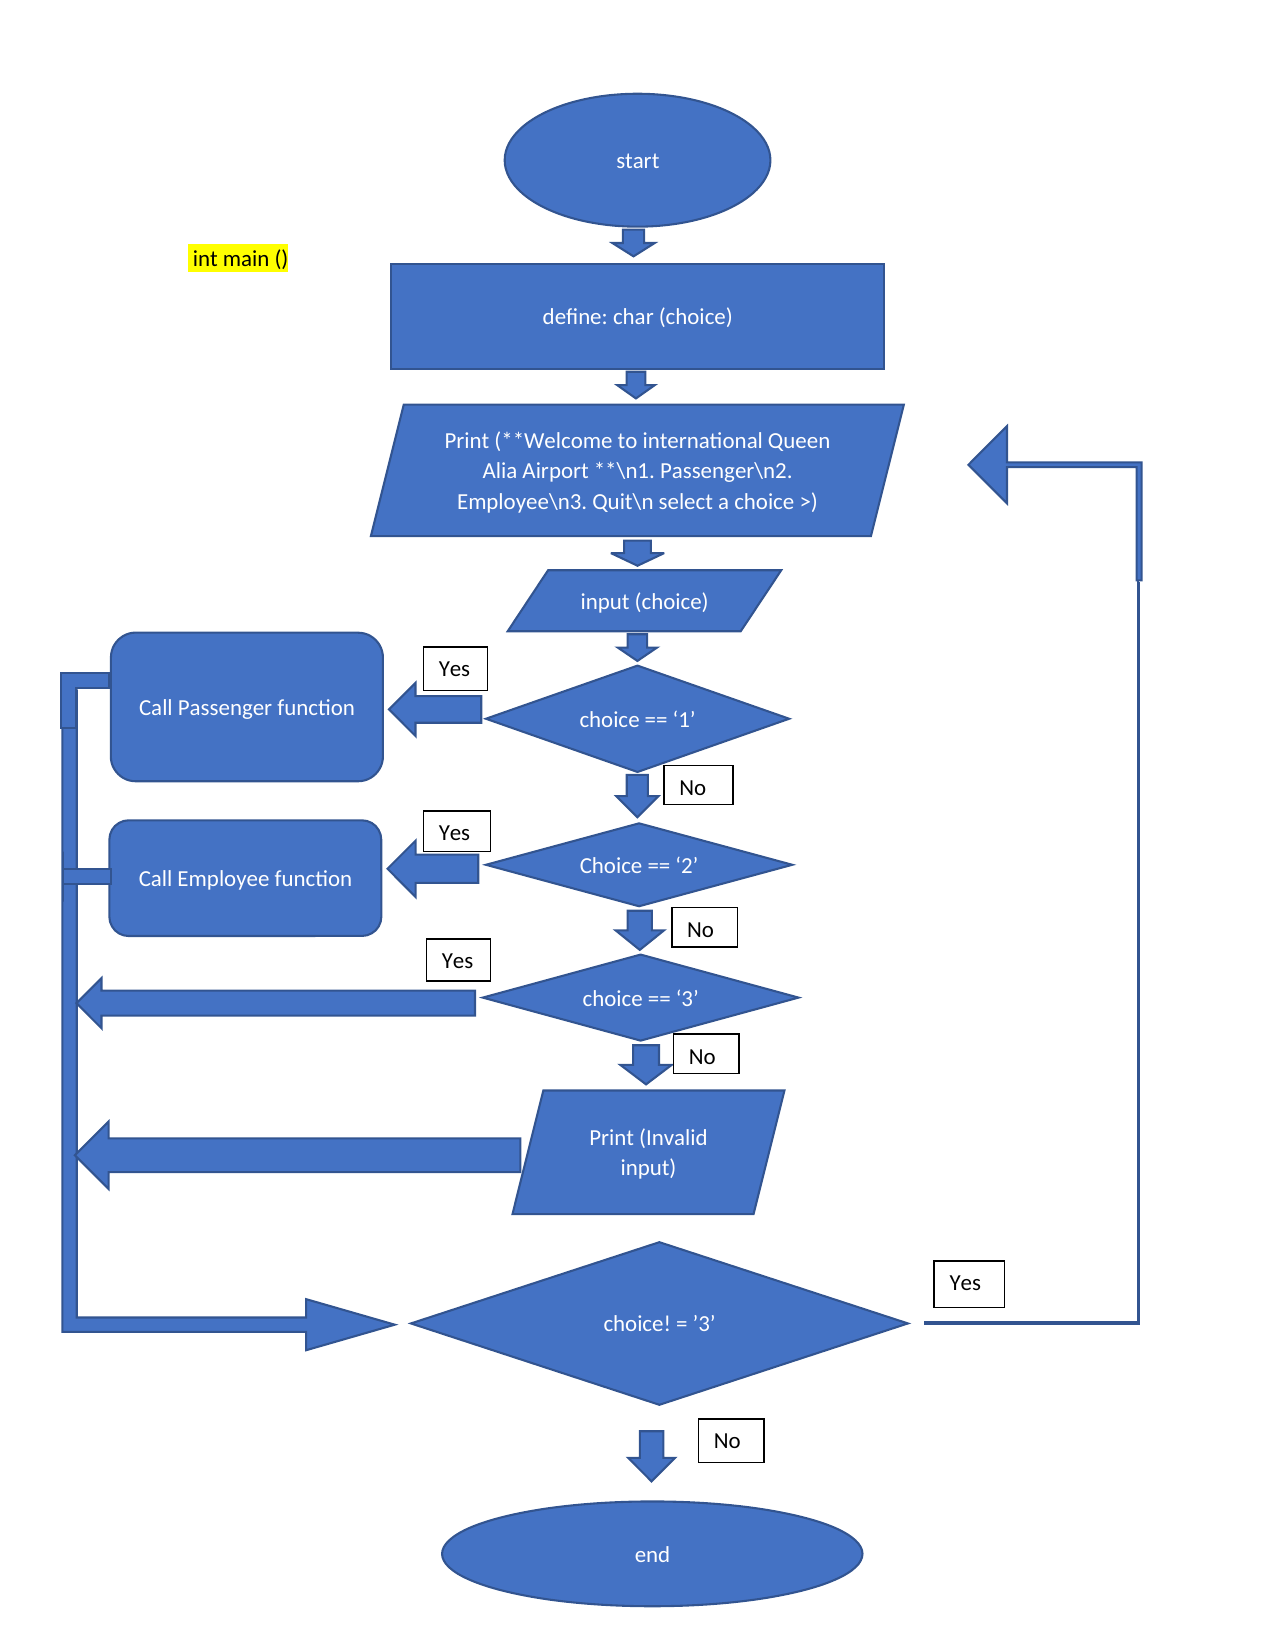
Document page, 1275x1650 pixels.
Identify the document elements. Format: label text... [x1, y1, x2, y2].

text int main () [288, 244, 1087, 272]
